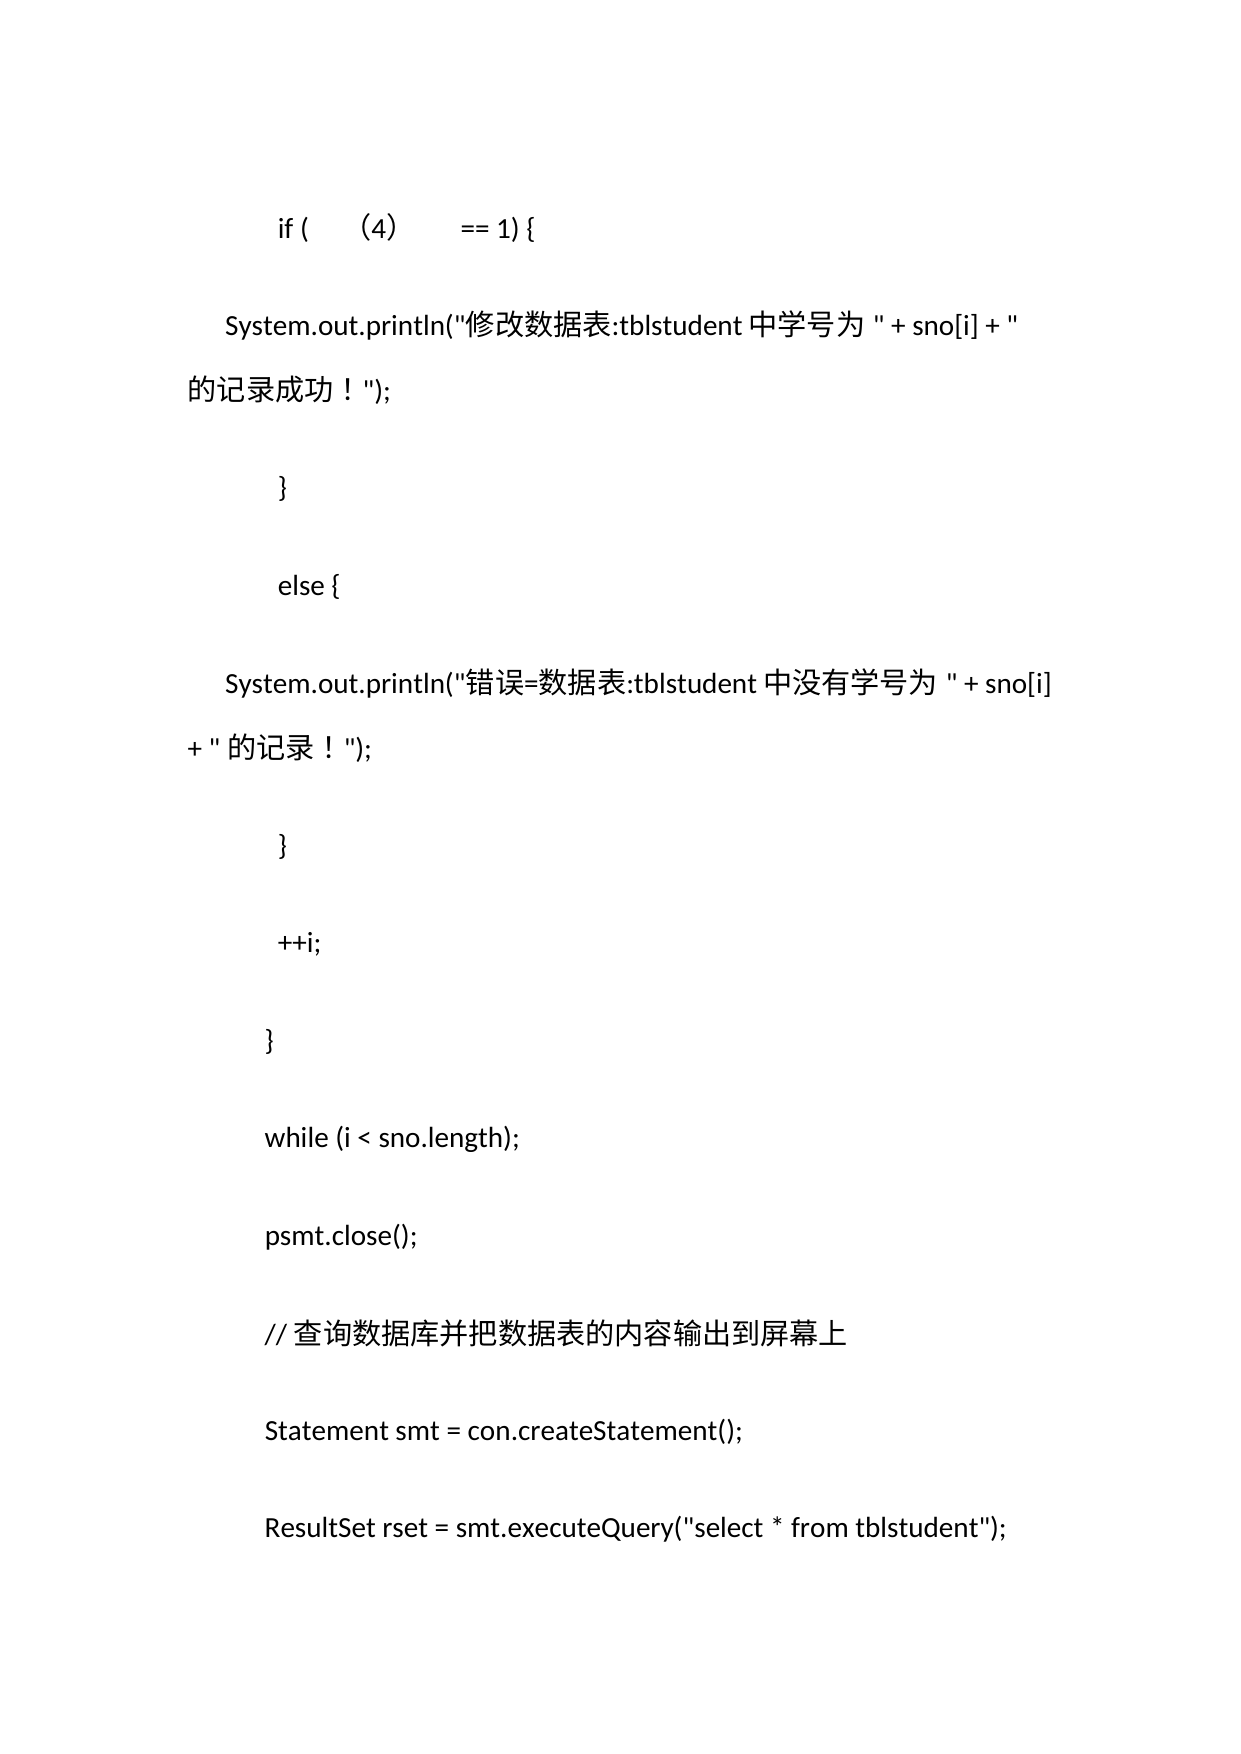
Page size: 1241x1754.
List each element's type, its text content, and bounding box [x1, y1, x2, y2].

text ++i; [187, 909, 1053, 974]
text } [187, 1007, 1053, 1072]
text if ( （4） == 1) { [187, 194, 1053, 259]
text System.out.println("修改数据表:tblstudent中学号为 " + sno[i] + " 的记录成功！"); [187, 292, 1053, 422]
text } [187, 812, 1053, 877]
text } [187, 454, 1053, 519]
text ResultSet rset = smt.executeQuery("select * from tblstudent"); [187, 1494, 1053, 1559]
text System.out.println("错误=数据表:tblstudent中没有学号为 " + sno[i] + " 的记录！"); [187, 649, 1053, 779]
text // 查询数据库并把数据表的内容输出到屏幕上 [187, 1299, 1053, 1364]
text psmt.close(); [187, 1202, 1053, 1267]
text while (i < sno.length); [187, 1104, 1053, 1169]
text Statement smt = con.createStatement(); [187, 1397, 1053, 1462]
text else { [187, 552, 1053, 617]
